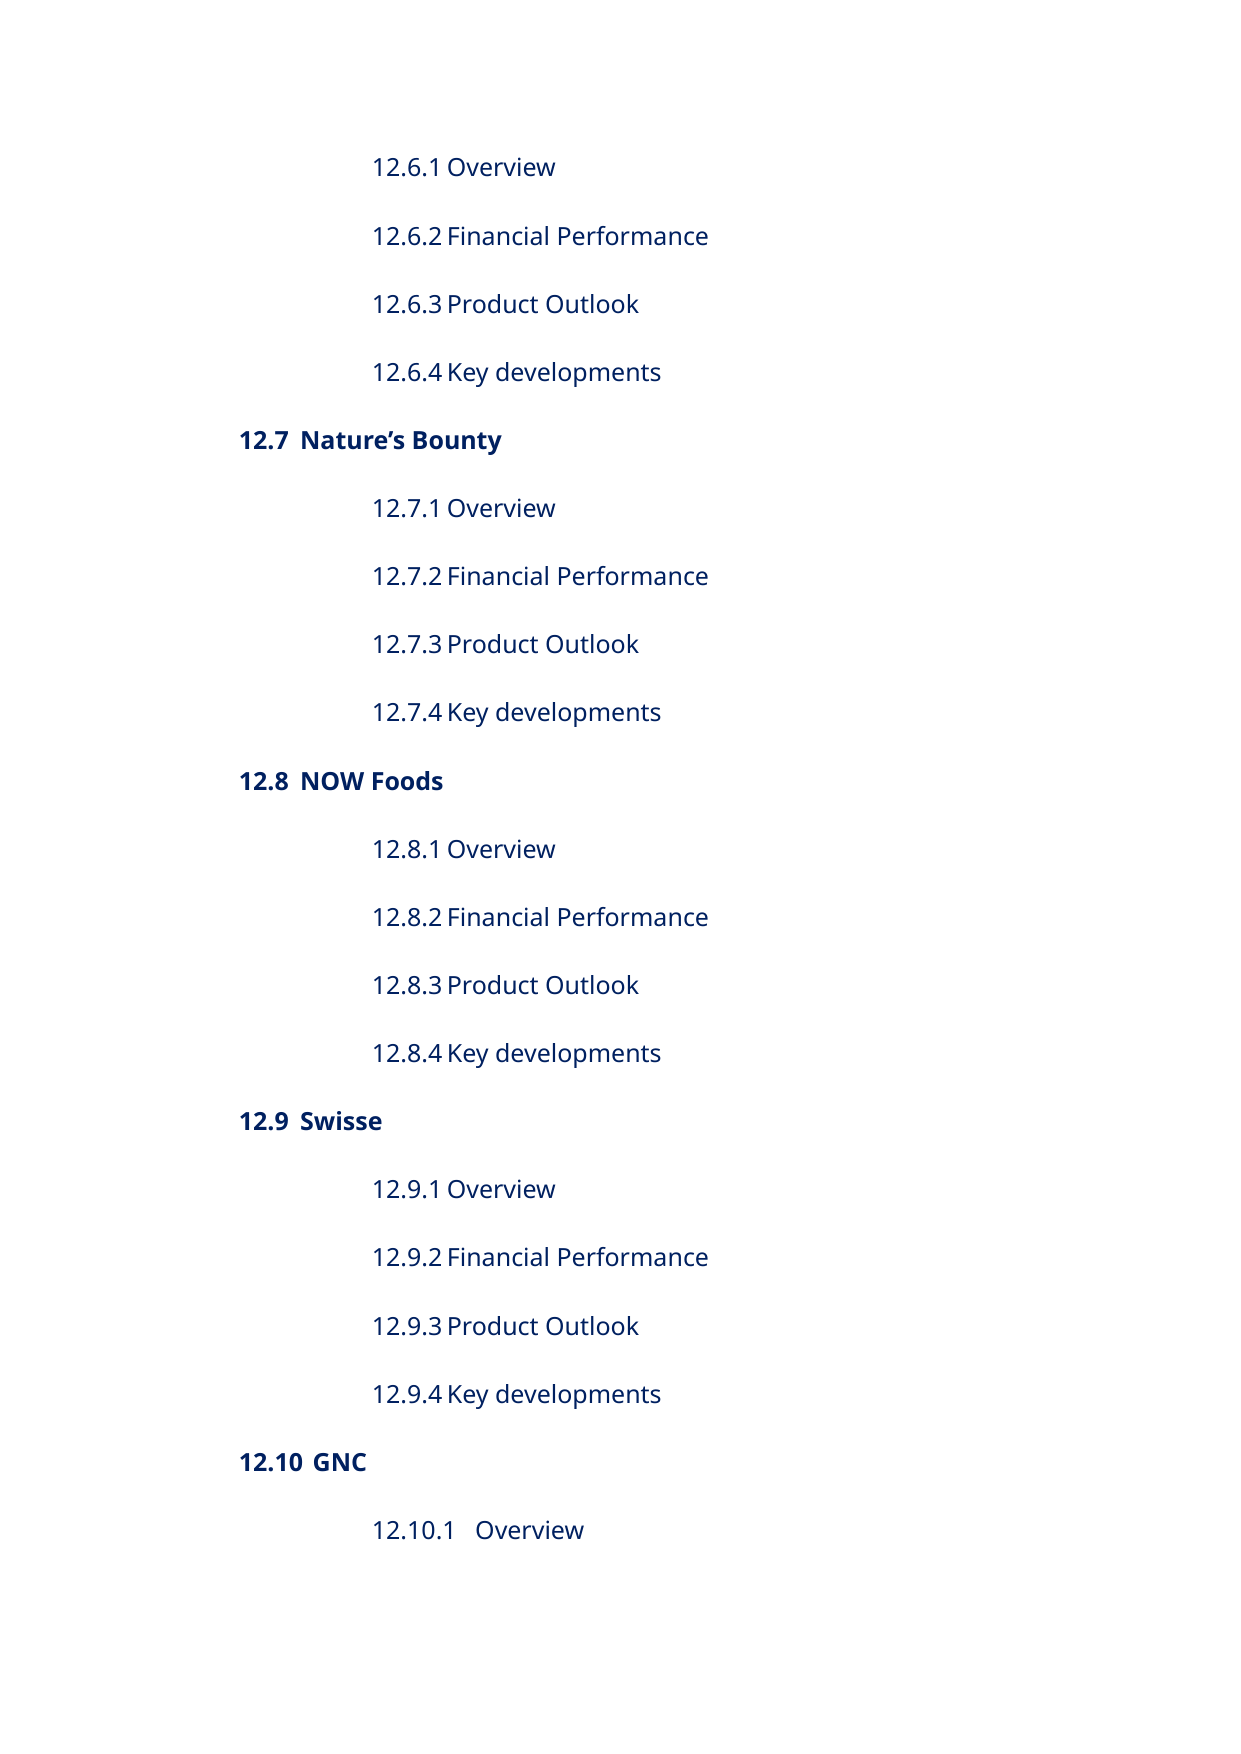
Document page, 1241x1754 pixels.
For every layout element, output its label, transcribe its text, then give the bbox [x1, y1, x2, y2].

list Overview [372, 1512, 1090, 1547]
list Product Outlook [372, 627, 1090, 661]
list Product Outlook [372, 286, 1090, 320]
list GNC [239, 1444, 1090, 1478]
list Key developments [372, 1036, 1090, 1070]
list Overview [372, 831, 1090, 865]
list Product Outlook [372, 1308, 1090, 1342]
list Financial Performance [372, 1240, 1090, 1274]
list Financial Performance [372, 899, 1090, 933]
list Overview [372, 150, 1090, 184]
list Nature’s Bounty [239, 422, 1090, 457]
list Swisse [239, 1104, 1090, 1138]
list Financial Performance [372, 559, 1090, 593]
list Product Outlook [372, 967, 1090, 1002]
list Overview [372, 1172, 1090, 1206]
list Key developments [372, 695, 1090, 729]
list Key developments [372, 354, 1090, 388]
list Key developments [372, 1376, 1090, 1410]
list Financial Performance [372, 218, 1090, 252]
list Overview [372, 491, 1090, 525]
list NOW Foods [239, 763, 1090, 797]
